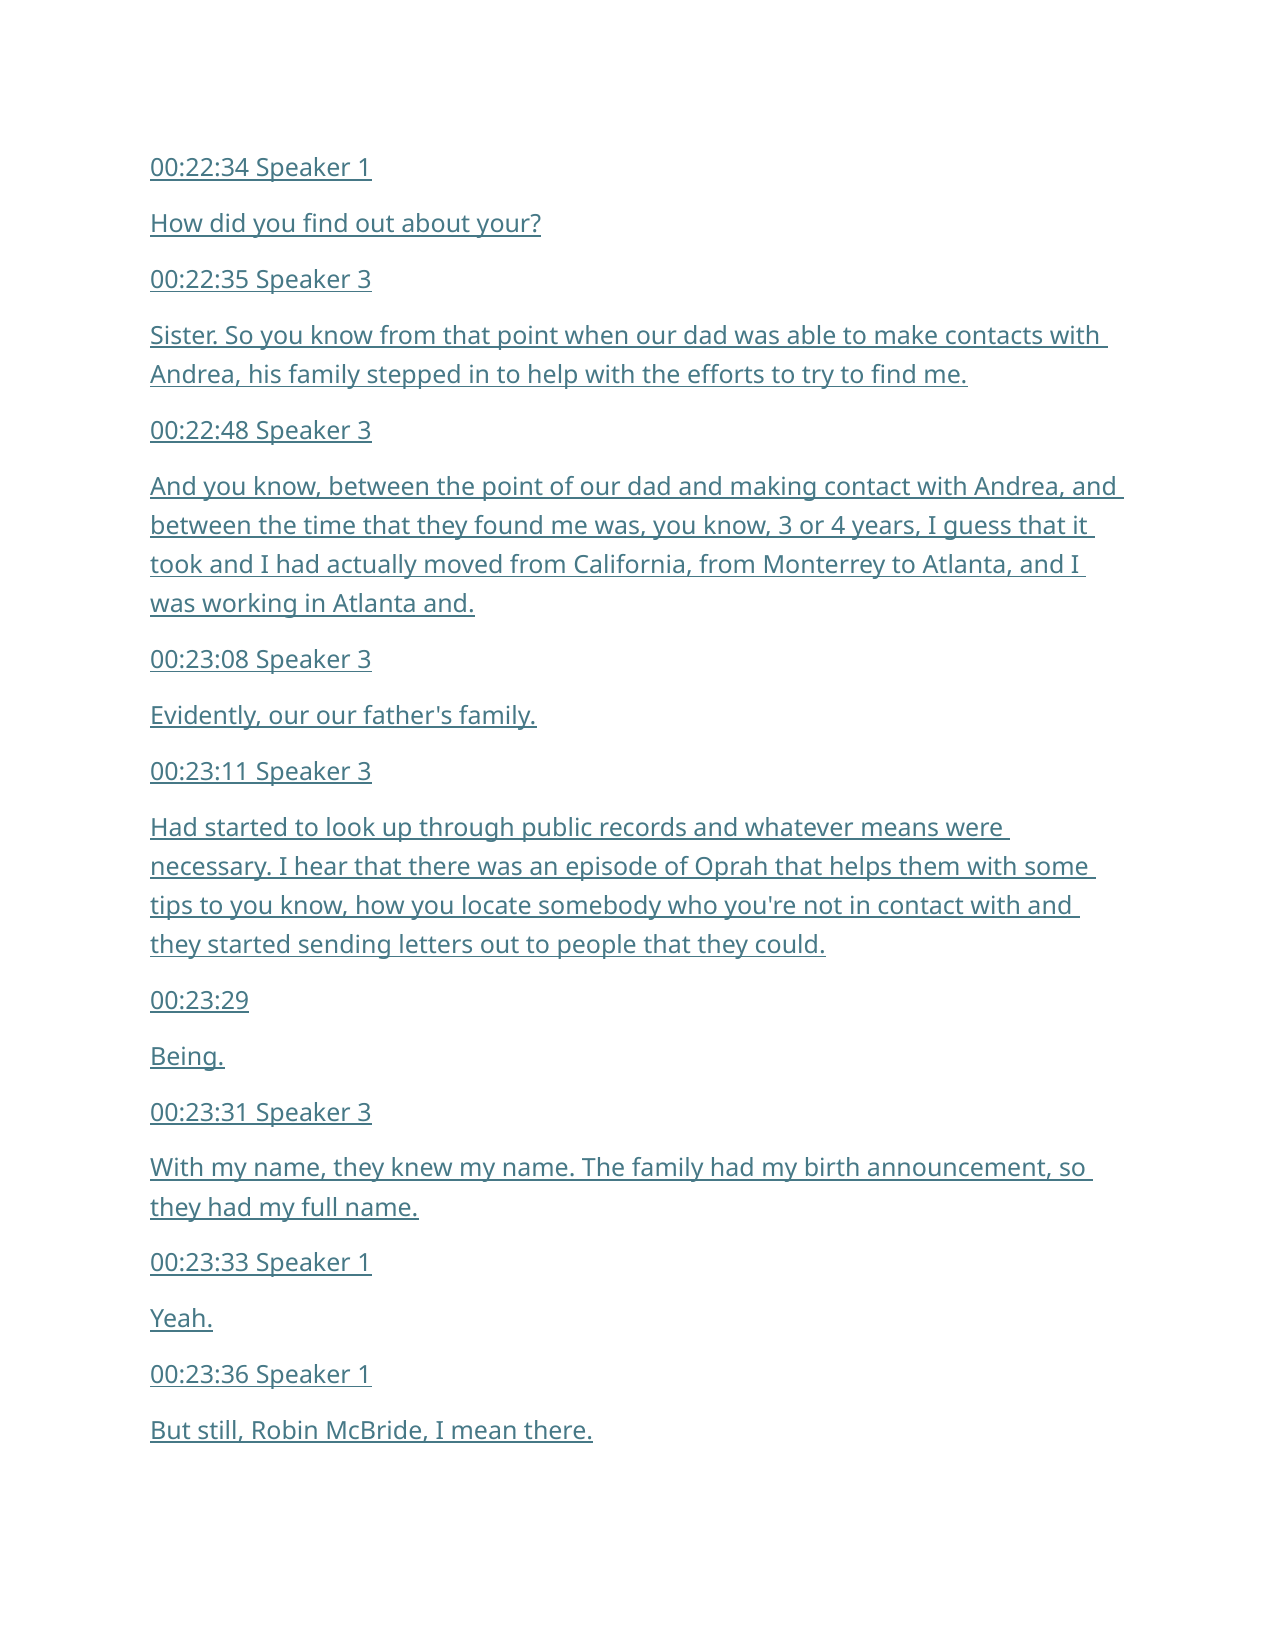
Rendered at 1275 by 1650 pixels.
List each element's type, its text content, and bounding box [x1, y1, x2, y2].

text 00:22:48 Speaker 3 [150, 412, 1125, 447]
text Evidently, our our father's family. [150, 697, 1125, 732]
text 00:23:08 Speaker 3 [150, 642, 1125, 676]
text 00:23:33 Speaker 1 [150, 1245, 1125, 1279]
text 00:22:35 Speaker 3 [150, 262, 1125, 296]
text But still, Robin McBride, I mean there. [150, 1412, 1125, 1447]
text Yeah. [150, 1301, 1125, 1335]
text With my name, they knew my name. The family had my birth announcement, so they had my full name. [150, 1150, 1125, 1223]
text 00:23:36 Speaker 1 [150, 1357, 1125, 1391]
text Sister. So you know from that point when our dad was able to make contacts with Andrea, his family stepped in to help with the efforts to try to find me. [150, 317, 1125, 391]
text 00:23:29 [150, 982, 1125, 1017]
text 00:23:31 Speaker 3 [150, 1094, 1125, 1128]
text 00:23:11 Speaker 3 [150, 753, 1125, 787]
text Had started to look up through public records and whatever means were necessary. I hear that there was an episode of Oprah that helps them with some tips to you know, how you locate somebody who you're not in contact with and they started sending letters out to people that they could. [150, 809, 1125, 961]
text 00:22:34 Speaker 1 [150, 150, 1125, 184]
text How did you find out about your? [150, 206, 1125, 240]
text And you know, between the point of our dad and making contact with Andrea, and between the time that they found me was, you know, 3 or 4 years, I guess that it took and I had actually moved from California, from Monterrey to Atlanta, and I was working in Atlanta and. [150, 468, 1125, 620]
text Being. [150, 1038, 1125, 1072]
